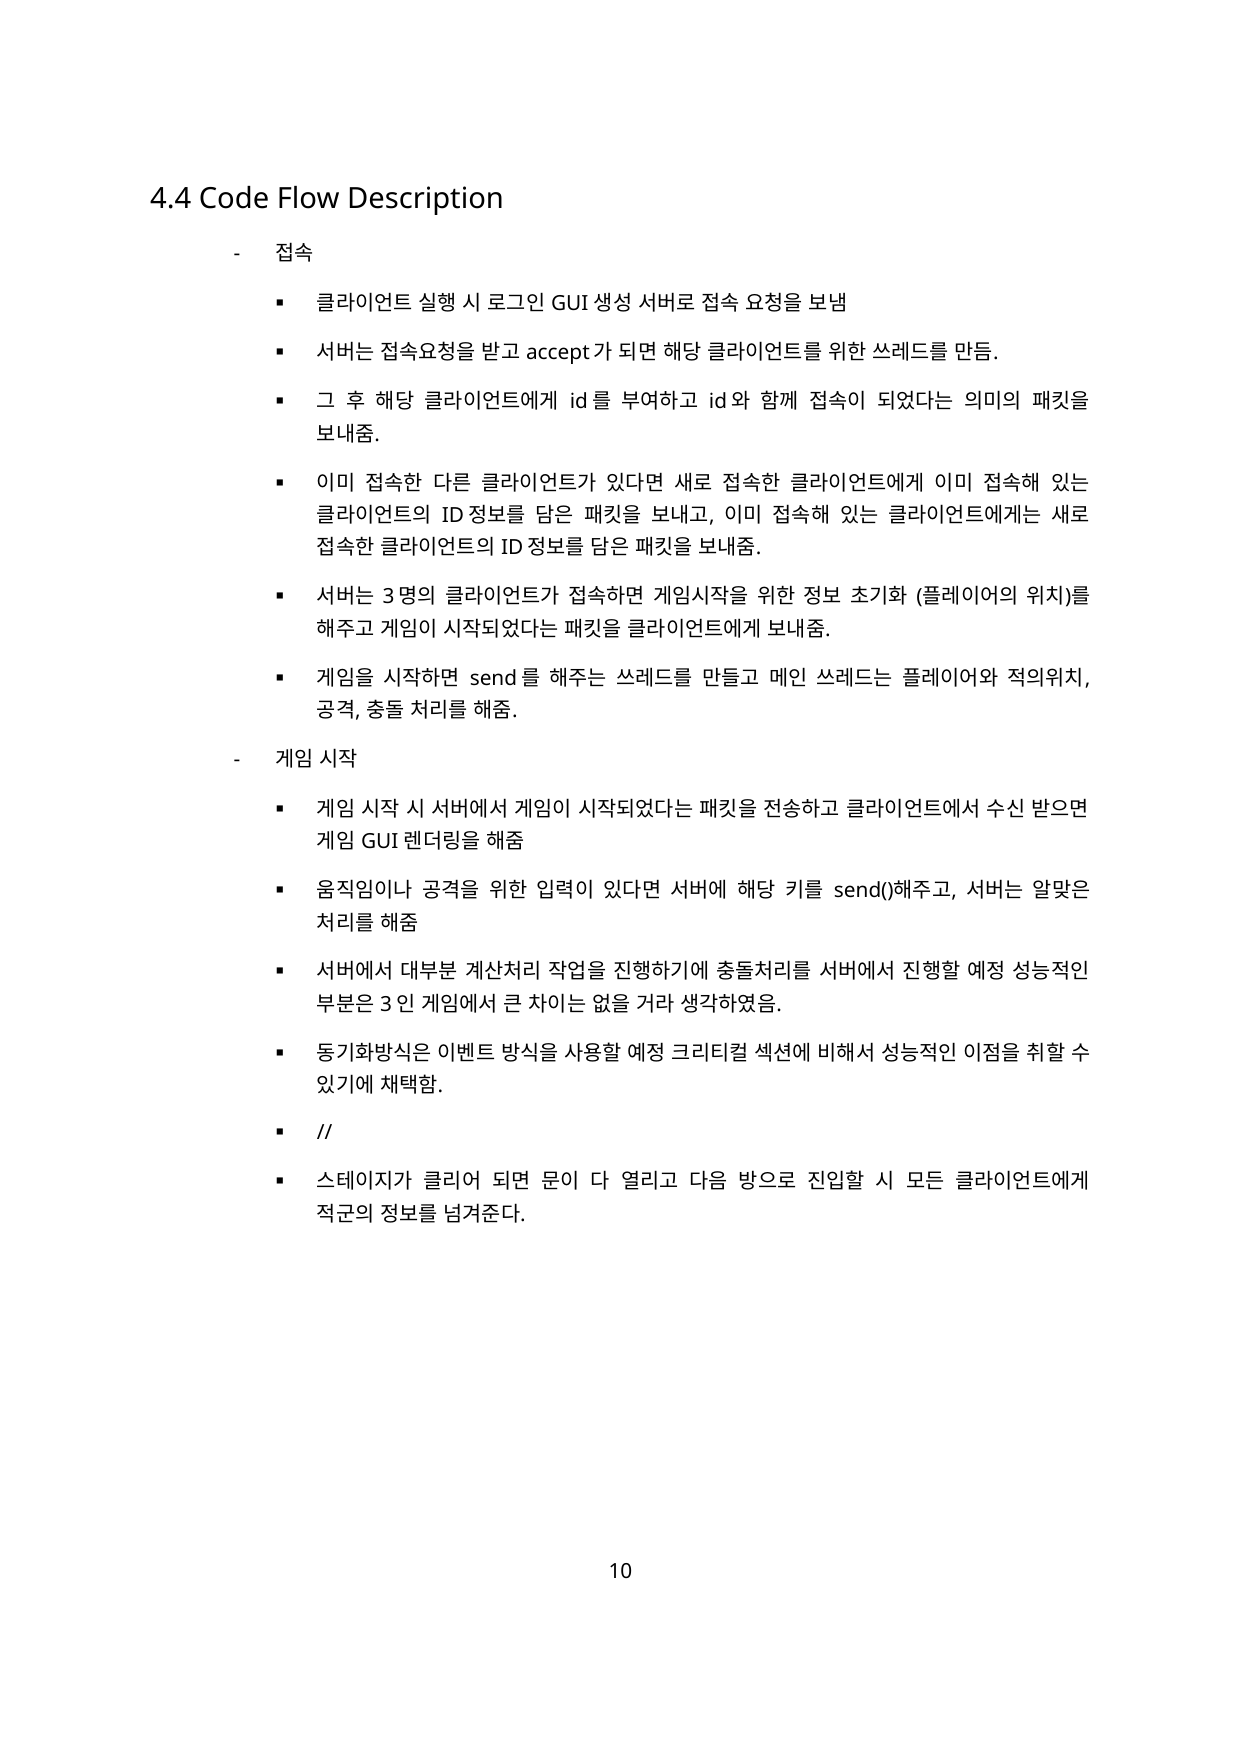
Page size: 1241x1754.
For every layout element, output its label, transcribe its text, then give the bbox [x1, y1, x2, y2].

list 스테이지가 클리어 되면 문이 다 열리고 다음 방으로 진입할 시 모든 클라이언트에게 적군의 정보를 넘겨준다. [275, 1164, 1090, 1227]
list 움직임이나 공격을 위한 입력이 있다면 서버에 해당 키를 send()해주고, 서버는 알맞은 처리를 해줌 [275, 873, 1090, 936]
list 게임을 시작하면 send를 해주는 쓰레드를 만들고 메인 쓰레드는 플레이어와 적의위치, 공격, 충돌 처리를 해줌. [275, 661, 1090, 724]
list 그 후 해당 클라이언트에게 id를 부여하고 id와 함께 접속이 되었다는 의미의 패킷을 보내줌. [275, 384, 1090, 447]
list // [275, 1117, 1090, 1146]
list 서버에서 대부분 계산처리 작업을 진행하기에 충돌처리를 서버에서 진행할 예정 성능적인 부분은 3인 게임에서 큰 차이는 없을 거라 생각하였음. [275, 955, 1090, 1017]
list 게임 시작 [233, 743, 1090, 773]
list 게임 시작 시 서버에서 게임이 시작되었다는 패킷을 전송하고 클라이언트에서 수신 받으면 게임 GUI 렌더링을 해줌 [275, 792, 1090, 854]
list 서버는 3명의 클라이언트가 접속하면 게임시작을 위한 정보 초기화 (플레이어의 위치)를 해주고 게임이 시작되었다는 패킷을 클라이언트에게 보내줌. [275, 580, 1090, 642]
list 접속 [233, 237, 1090, 267]
list 동기화방식은 이벤트 방식을 사용할 예정 크리티컬 섹션에 비해서 성능적인 이점을 취할 수 있기에 채택함. [275, 1036, 1090, 1099]
list 서버는 접속요청을 받고 accept가 되면 해당 클라이언트를 위한 쓰레드를 만듬. [275, 335, 1090, 366]
list 이미 접속한 다른 클라이언트가 있다면 새로 접속한 클라이언트에게 이미 접속해 있는 클라이언트의 ID정보를 담은 패킷을 보내고, 이미 접속해 있는 클라이언트에게는 새로 접속한 클라이언트의 ID정보를 담은 패킷을 보내줌. [275, 466, 1090, 561]
text 4.4 Code Flow Description [150, 177, 1090, 217]
list 클라이언트 실행 시 로그인 GUI 생성 서버로 접속 요청을 보냄 [275, 286, 1090, 316]
